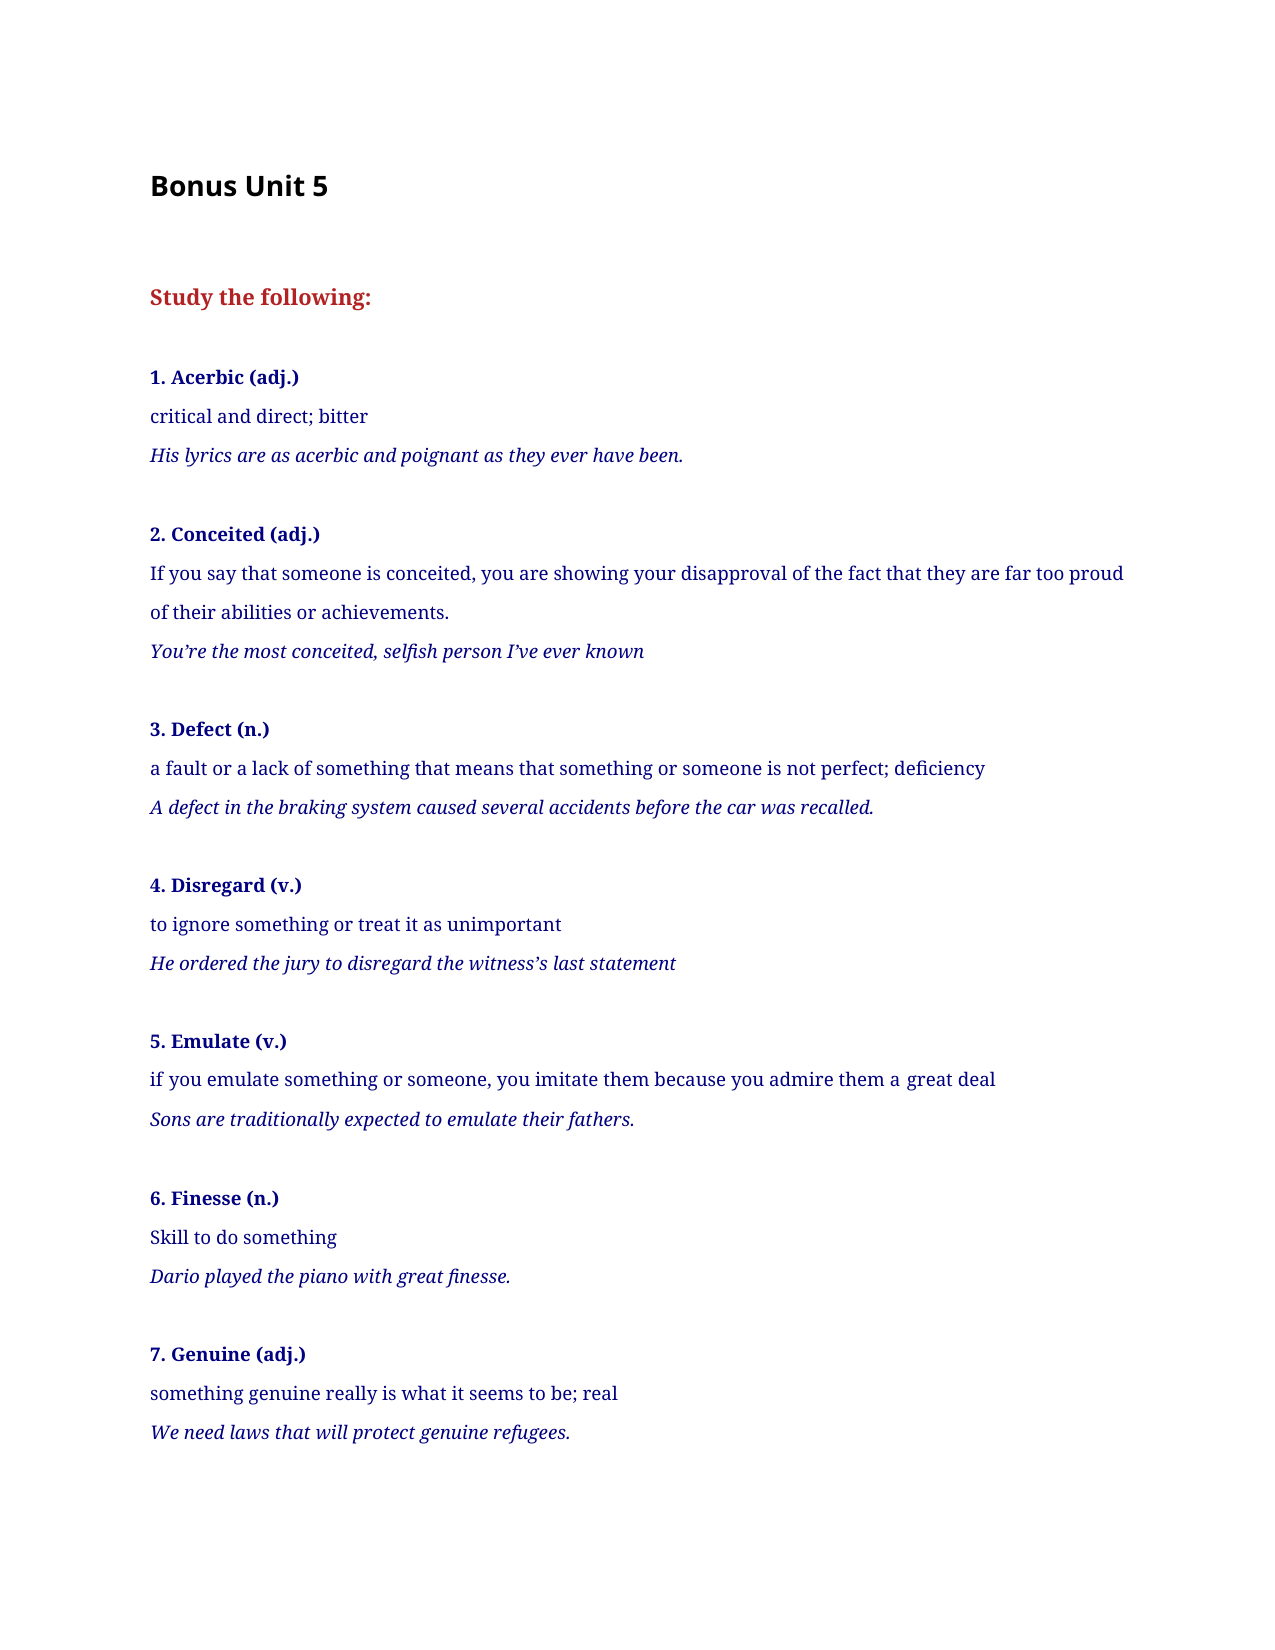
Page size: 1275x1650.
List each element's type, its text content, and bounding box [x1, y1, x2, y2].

text 5. Emulate (v.) [150, 1015, 1125, 1054]
text Skill to do something [150, 1210, 1125, 1249]
text critical and direct; bitter [150, 390, 1125, 429]
text If you say that someone is conceited, you are showing your disapproval of the fact that they are far too proud of their abilities or achievements. [150, 546, 1125, 624]
text 4. Disregard (v.) [150, 859, 1125, 898]
text Study the following: [150, 273, 1125, 312]
text if you emulate something or someone, you imitate them because you admire them a great deal [150, 1054, 1125, 1093]
text His lyrics are as acerbic and poignant as they ever have been. [150, 429, 1125, 468]
text something genuine really is what it seems to be; real [150, 1367, 1125, 1406]
text Sons are traditionally expected to emulate their fathers. [150, 1093, 1125, 1132]
text Bonus Unit 5 [150, 150, 1125, 205]
text to ignore something or treat it as unimportant [150, 898, 1125, 937]
text Dario played the piano with great finesse. [150, 1249, 1125, 1288]
text 2. Conceited (adj.) [150, 507, 1125, 546]
text 6. Finesse (n.) [150, 1171, 1125, 1210]
text 3. Defect (n.) [150, 703, 1125, 742]
text You’re the most conceited, selfish person I’ve ever known [150, 624, 1125, 663]
text 7. Genuine (adj.) [150, 1328, 1125, 1367]
text He ordered the jury to disregard the witness’s last statement [150, 937, 1125, 976]
text We need laws that will protect genuine refugees. [150, 1406, 1125, 1445]
text a fault or a lack of something that means that something or someone is not perfect; deficiency [150, 742, 1125, 781]
text A defect in the braking system caused several accidents before the car was recalled. [150, 781, 1125, 820]
text 1. Acerbic (adj.) [150, 351, 1125, 390]
